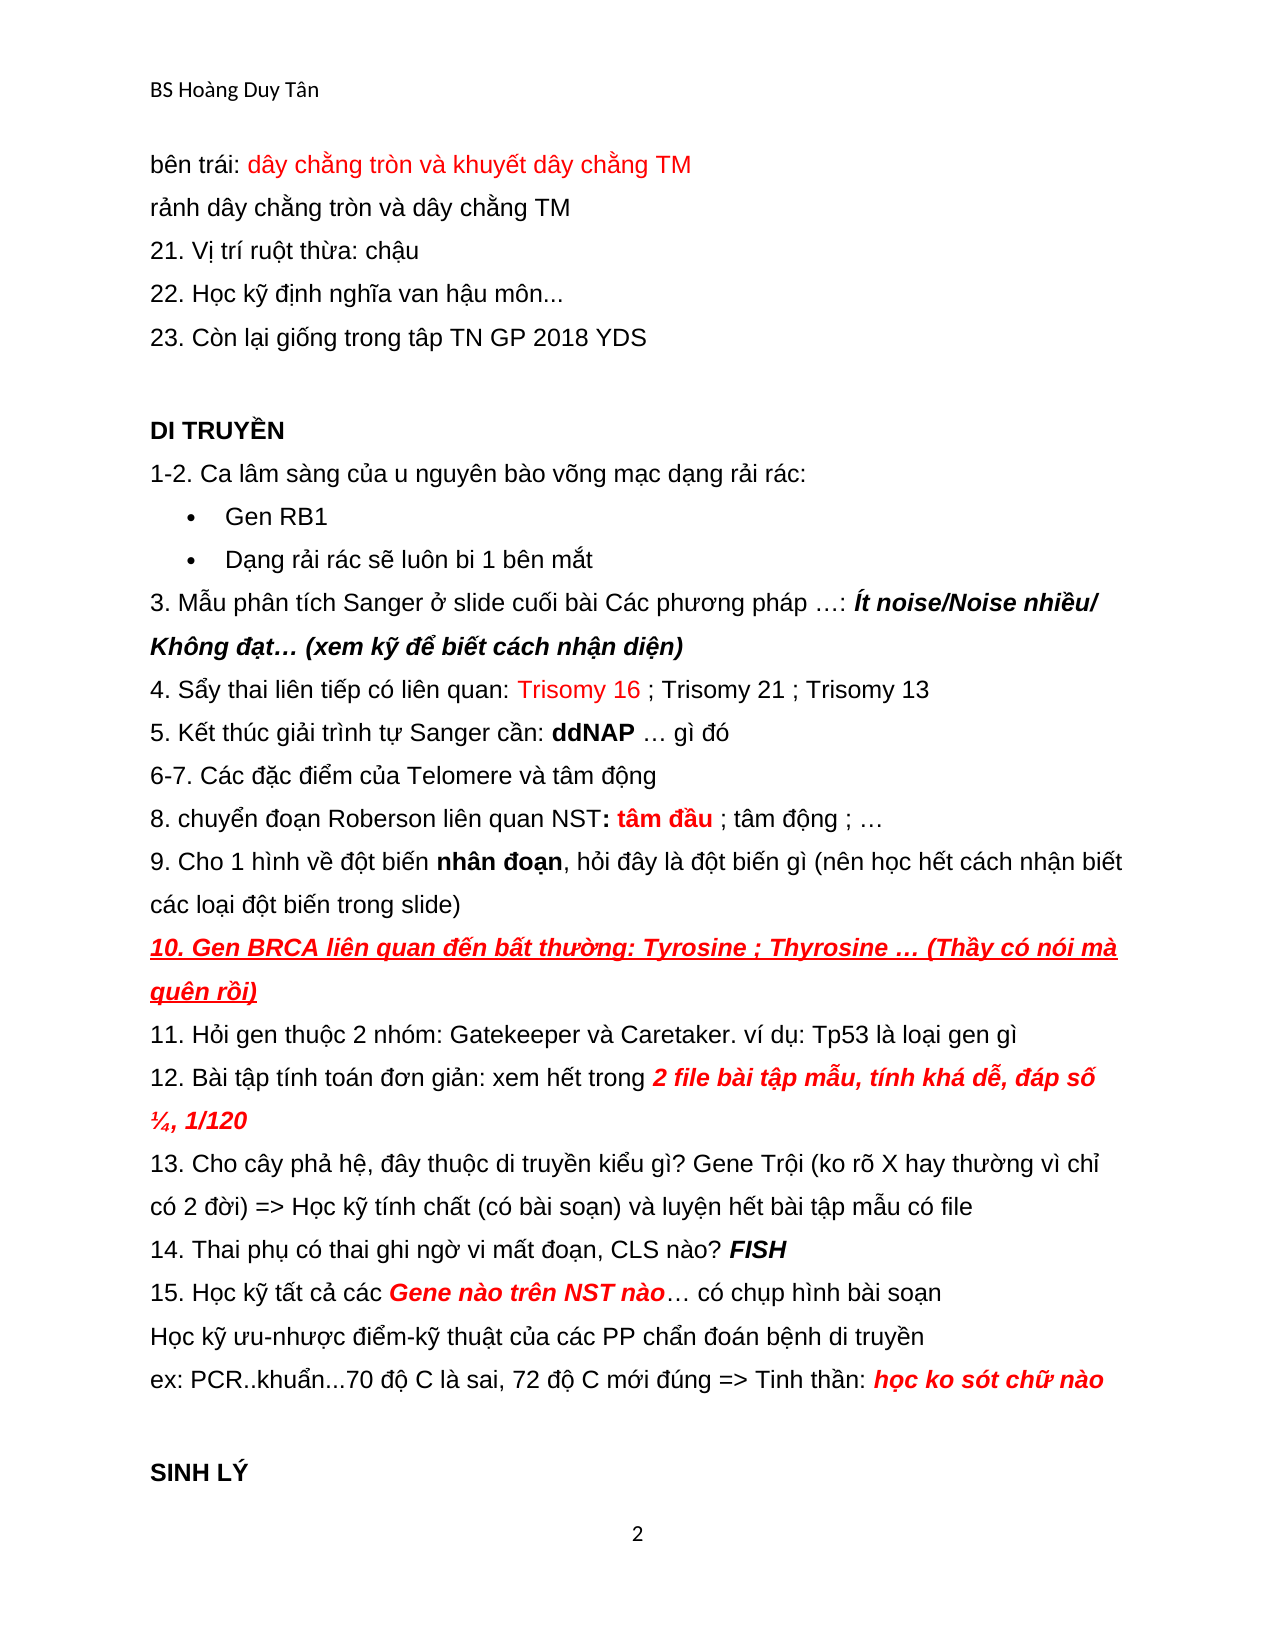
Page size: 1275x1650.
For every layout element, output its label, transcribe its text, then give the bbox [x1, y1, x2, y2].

text 3. Mẫu phân tích Sanger ở slide cuối bài Các phương pháp …: Ít noise/Noise nhiều/ Không đạt… (xem kỹ để biết cách nhận diện) [150, 588, 1125, 660]
text ex: PCR..khuẩn...70 độ C là sai, 72 độ C mới đúng => Tinh thần: học ko sót chữ nào [150, 1365, 1125, 1393]
text 15. Học kỹ tất cả các Gene nào trên NST nào… có chụp hình bài soạn [150, 1278, 1125, 1307]
text DI TRUYỀN [150, 416, 1125, 445]
list Gen RB1 [187, 502, 1125, 531]
text 4. Sẩy thai liên tiếp có liên quan: Trisomy 16 ; Trisomy 21 ; Trisomy 13 [150, 675, 1125, 703]
text 12. Bài tập tính toán đơn giản: xem hết trong 2 file bài tập mẫu, tính khá dễ, đáp số ¼, 1/120 [150, 1063, 1125, 1135]
text 23. Còn lại giống trong tâp TN GP 2018 YDS [150, 322, 1125, 351]
text SINH LÝ [150, 1458, 1125, 1487]
text 8. chuyển đoạn Roberson liên quan NST: tâm đầu ; tâm động ; … [150, 804, 1125, 833]
text Học kỹ ưu-nhược điểm-kỹ thuật của các PP chẩn đoán bệnh di truyền [150, 1322, 1125, 1350]
text 9. Cho 1 hình về đột biến nhân đoạn, hỏi đây là đột biến gì (nên học hết cách nhận biết các loại đột biến trong slide) [150, 847, 1125, 919]
text 22. Học kỹ định nghĩa van hậu môn... [150, 279, 1125, 308]
text bên trái: dây chằng tròn và khuyết dây chằng TM [150, 150, 1125, 179]
text 14. Thai phụ có thai ghi ngờ vi mất đoạn, CLS nào? FISH [150, 1235, 1125, 1264]
text 10. Gen BRCA liên quan đến bất thường: Tyrosine ; Thyrosine … (Thầy có nói mà quên rồi) [150, 933, 1125, 1005]
text rảnh dây chằng tròn và dây chằng TM [150, 193, 1125, 222]
text 21. Vị trí ruột thừa: chậu [150, 236, 1125, 265]
text 5. Kết thúc giải trình tự Sanger cần: ddNAP … gì đó [150, 718, 1125, 747]
text 6-7. Các đặc điểm của Telomere và tâm động [150, 761, 1125, 790]
list Dạng rải rác sẽ luôn bi 1 bên mắt [187, 545, 1125, 574]
text 1-2. Ca lâm sàng của u nguyên bào võng mạc dạng rải rác: [150, 459, 1125, 488]
text 11. Hỏi gen thuộc 2 nhóm: Gatekeeper và Caretaker. ví dụ: Tp53 là loại gen gì [150, 1020, 1125, 1048]
text 13. Cho cây phả hệ, đây thuộc di truyền kiểu gì? Gene Trội (ko rõ X hay thường vì chỉ có 2 đời) => Học kỹ tính chất (có bài soạn) và luyện hết bài tập mẫu có file [150, 1149, 1125, 1221]
